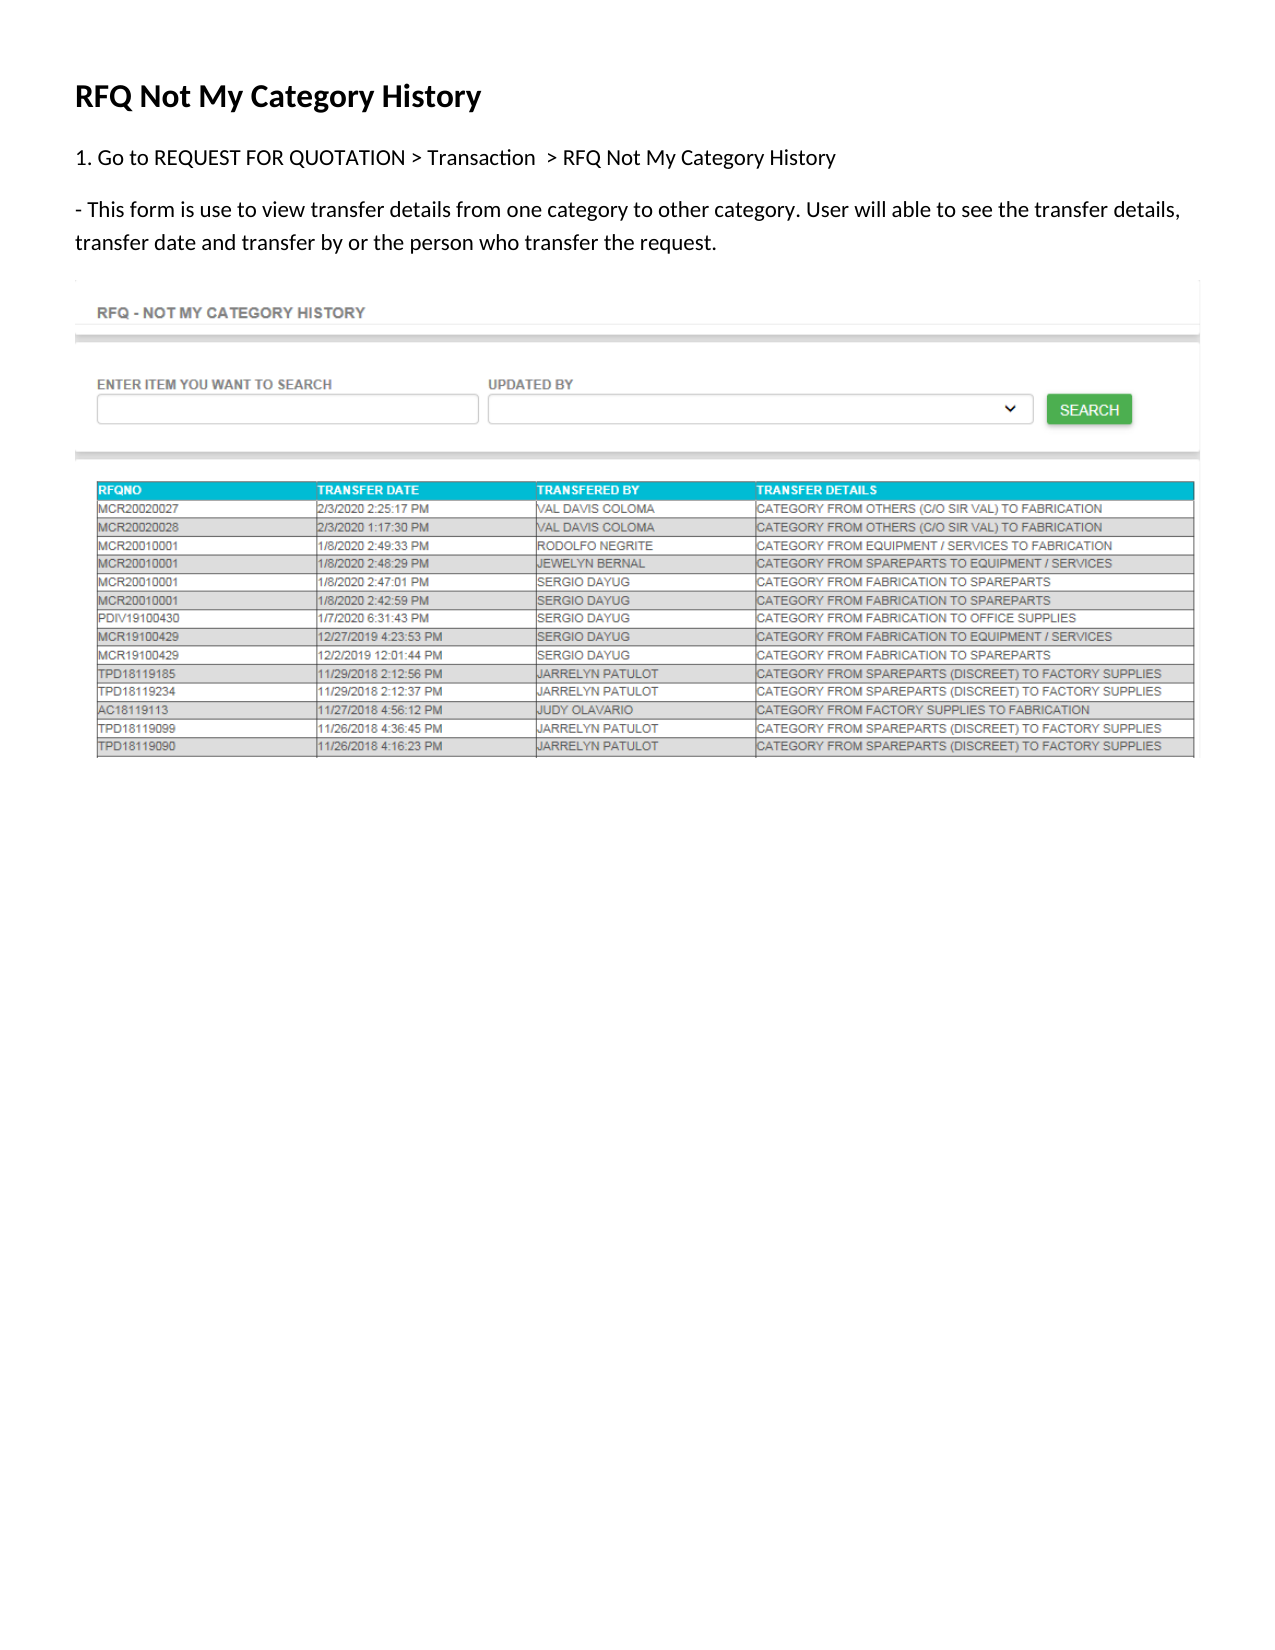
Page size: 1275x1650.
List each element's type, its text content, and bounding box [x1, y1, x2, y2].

text RFQ Not My Category History [75, 75, 1200, 116]
text 1. Go to REQUEST FOR QUOTATION > Transaction > RFQ Not My Category History [75, 143, 1200, 171]
text - This form is use to view transfer details from one category to other category. User will able to see the transfer details, transfer date and transfer by or the person who transfer the request. [75, 196, 1200, 256]
picture [75, 280, 1200, 758]
